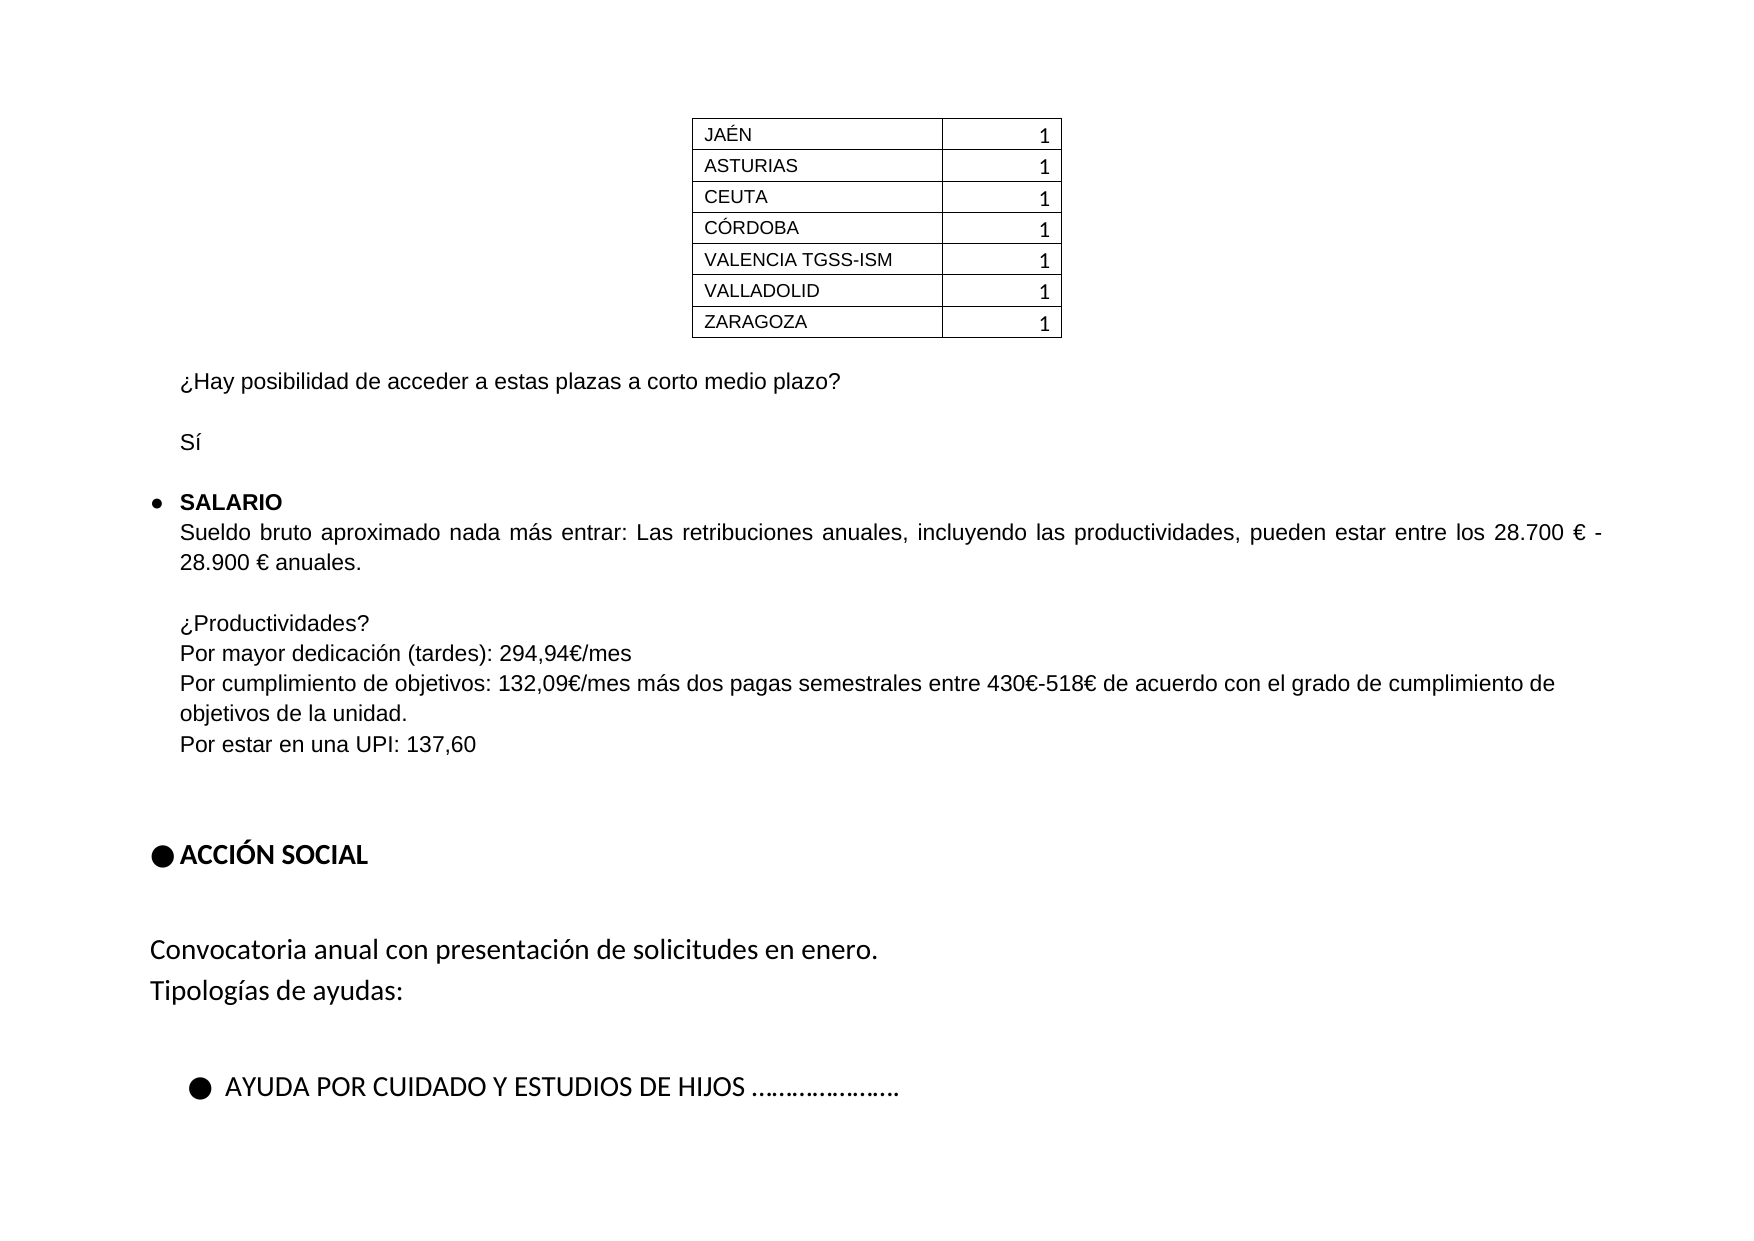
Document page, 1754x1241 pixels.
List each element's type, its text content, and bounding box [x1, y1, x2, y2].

text Por cumplimiento de objetivos: 132,09€/mes más dos pagas semestrales entre 430€-518€ de acuerdo con el grado de cumplimiento de objetivos de la unidad. [179, 670, 1604, 727]
table_cell 1 [943, 307, 1061, 337]
table_cell 1 [943, 275, 1061, 306]
table_cell ZARAGOZA [693, 307, 942, 337]
table_cell CEUTA [693, 182, 942, 212]
table_cell 1 [943, 150, 1061, 181]
text Convocatoria anual con presentación de solicitudes en enero. [150, 931, 1604, 966]
table_cell ASTURIAS [693, 150, 942, 181]
table_cell 1 [943, 244, 1061, 274]
text Sí [179, 428, 1604, 455]
text ¿Hay posibilidad de acceder a estas plazas a corto medio plazo? [179, 368, 1604, 394]
list AYUDA POR CUIDADO Y ESTUDIOS DE HIJOS …………………. [187, 1054, 1604, 1113]
text Por estar en una UPI: 137,60 [179, 731, 1604, 757]
text Tipologías de ayudas: [150, 972, 1604, 1007]
table_cell 1 [943, 182, 1061, 212]
table_cell VALLADOLID [693, 275, 942, 306]
table_cell CÓRDOBA [693, 213, 942, 243]
table_cell JAÉN [693, 119, 942, 149]
text ¿Productividades? [179, 610, 1604, 636]
text Sueldo bruto aproximado nada más entrar: Las retribuciones anuales, incluyendo las productividades, pueden estar entre los 28.700 € - 28.900 € anuales. [179, 519, 1604, 576]
list SALARIO [150, 489, 1604, 515]
table_cell VALENCIA TGSS-ISM [693, 244, 942, 274]
table_cell 1 [943, 213, 1061, 243]
list ACCIÓN SOCIAL [150, 821, 1604, 881]
table_cell 1 [943, 119, 1061, 149]
text Por mayor dedicación (tardes): 294,94€/mes [179, 640, 1604, 666]
